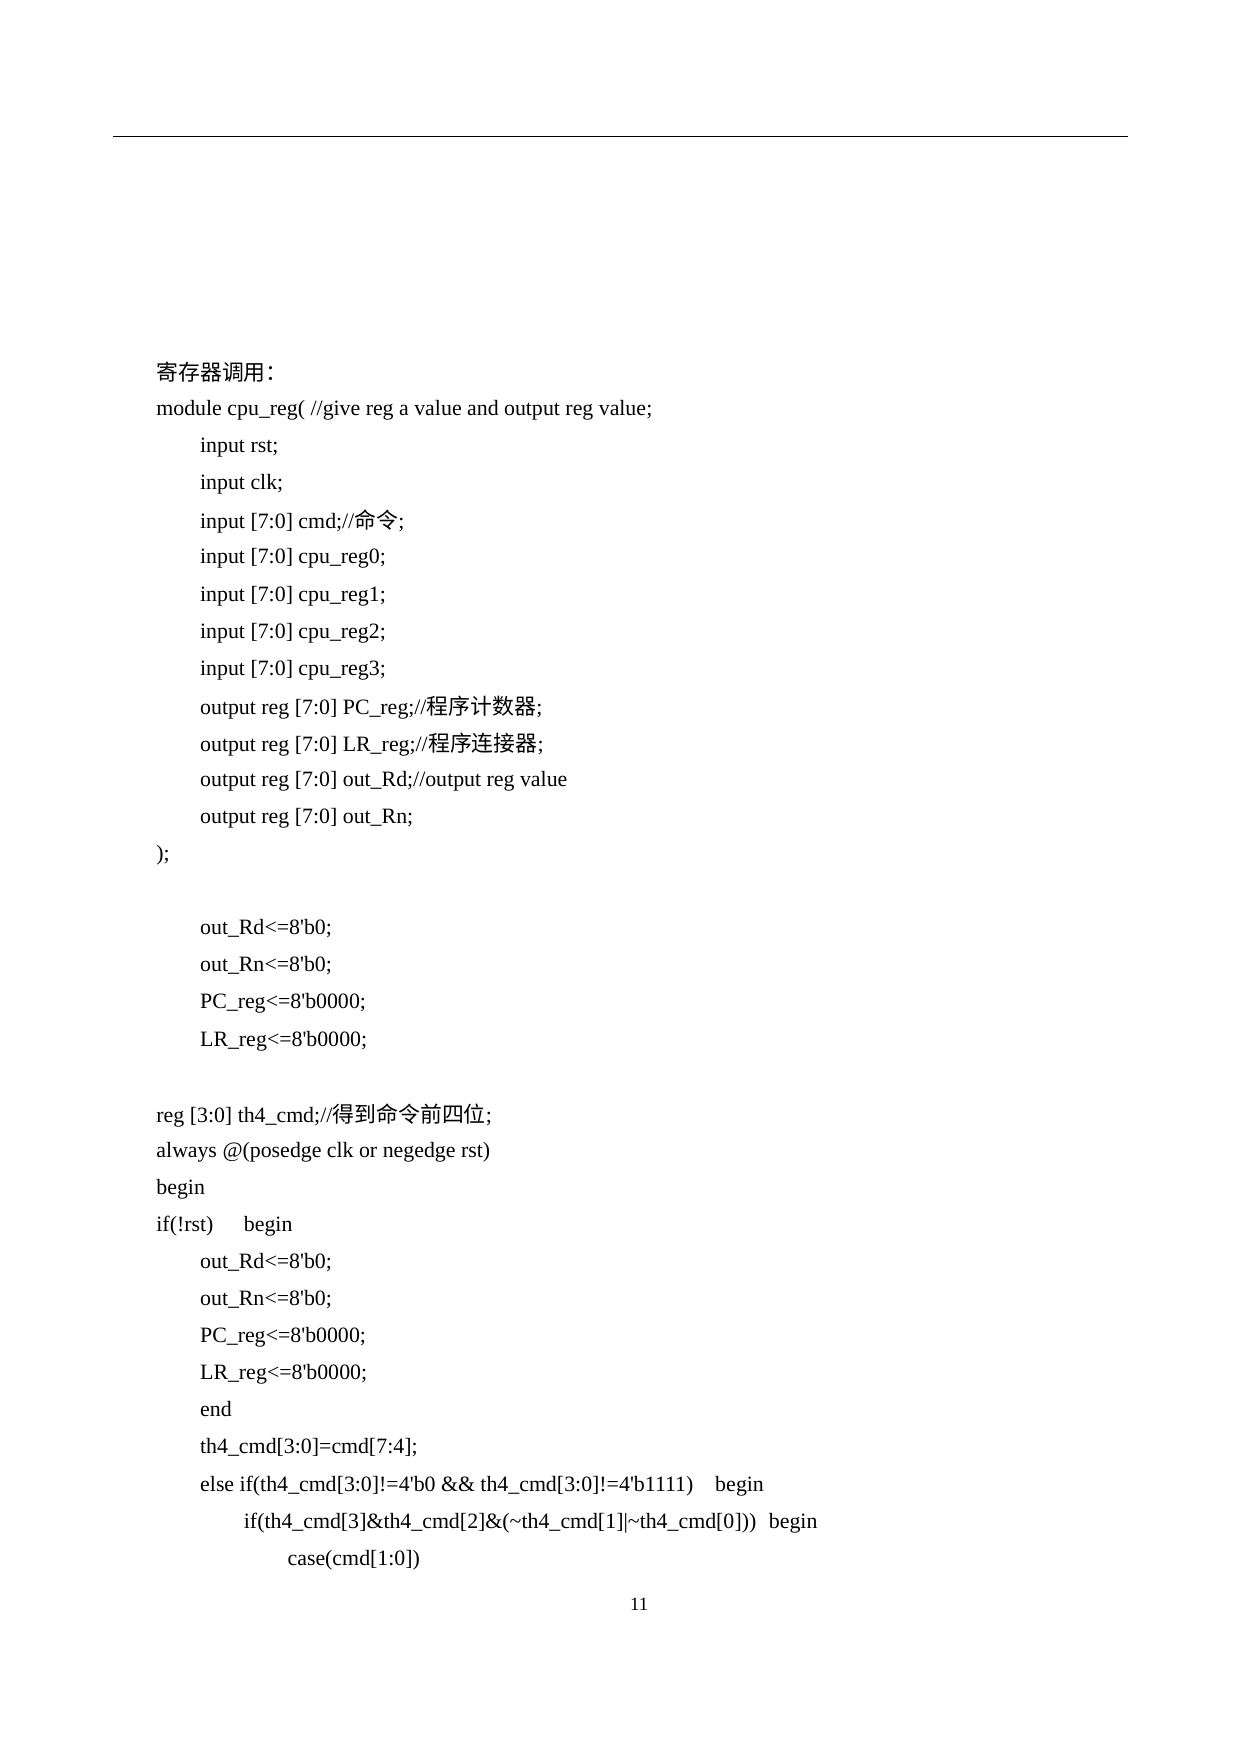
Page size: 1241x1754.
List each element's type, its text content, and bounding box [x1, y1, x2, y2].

text else if(th4_cmd[3:0]!=4'b0 && th4_cmd[3:0]!=4'b1111) begin [112, 1465, 1128, 1502]
text output reg [7:0] out_Rn; [112, 797, 1128, 834]
text 寄存器调用： [112, 352, 1128, 389]
text if(!rst) begin [112, 1205, 1128, 1242]
text begin [112, 1168, 1128, 1205]
text input rst; [112, 426, 1128, 463]
text output reg [7:0] LR_reg;//程序连接器; [112, 723, 1128, 760]
text PC_reg<=8'b0000; [112, 1316, 1128, 1353]
text input [7:0] cmd;//命令; [112, 501, 1128, 538]
text output reg [7:0] PC_reg;//程序计数器; [112, 686, 1128, 723]
text input [7:0] cpu_reg0; [112, 538, 1128, 575]
text out_Rd<=8'b0; [112, 1242, 1128, 1279]
text module cpu_reg( //give reg a value and output reg value; [112, 389, 1128, 426]
text PC_reg<=8'b0000; [112, 983, 1128, 1020]
text reg [3:0] th4_cmd;//得到命令前四位; [112, 1094, 1128, 1131]
text LR_reg<=8'b0000; [112, 1020, 1128, 1057]
text case(cmd[1:0]) [112, 1539, 1128, 1576]
text out_Rn<=8'b0; [112, 946, 1128, 983]
text end [112, 1391, 1128, 1428]
text always @(posedge clk or negedge rst) [112, 1131, 1128, 1168]
text out_Rd<=8'b0; [112, 908, 1128, 946]
text input clk; [112, 463, 1128, 501]
text th4_cmd[3:0]=cmd[7:4]; [112, 1428, 1128, 1465]
text if(th4_cmd[3]&th4_cmd[2]&(~th4_cmd[1]|~th4_cmd[0])) begin [112, 1502, 1128, 1539]
text out_Rn<=8'b0; [112, 1279, 1128, 1316]
text input [7:0] cpu_reg2; [112, 612, 1128, 649]
text input [7:0] cpu_reg1; [112, 575, 1128, 612]
text ); [112, 834, 1128, 871]
text output reg [7:0] out_Rd;//output reg value [112, 760, 1128, 797]
text LR_reg<=8'b0000; [112, 1353, 1128, 1391]
text input [7:0] cpu_reg3; [112, 649, 1128, 686]
